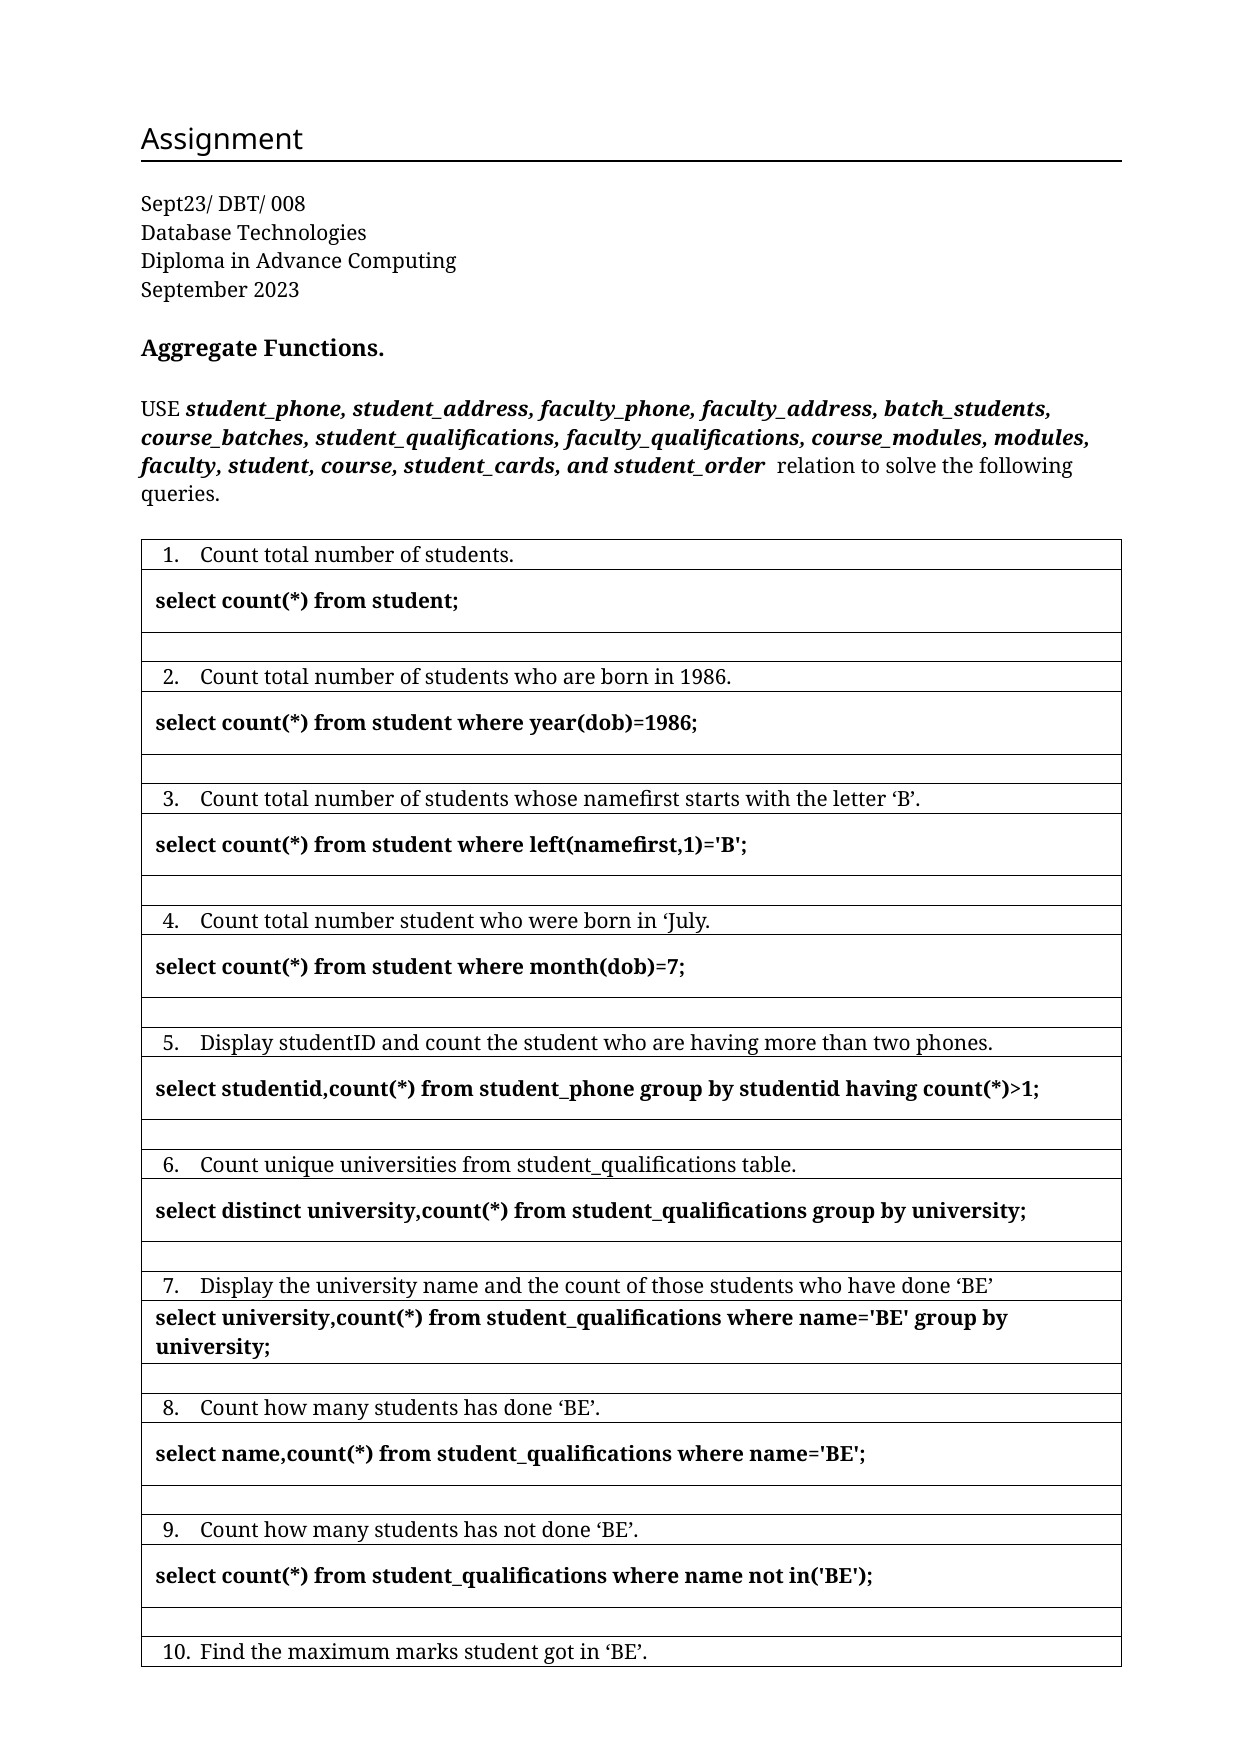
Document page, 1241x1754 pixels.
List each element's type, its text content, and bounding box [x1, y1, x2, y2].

table_cell select count(*) from student where month(dob)=7; [142, 935, 1121, 997]
table_cell [142, 1608, 1121, 1636]
table_cell Display the university name and the count of those students who have done ‘BE’ [142, 1272, 1121, 1300]
table_cell Display studentID and count the student who are having more than two phones. [142, 1028, 1121, 1056]
table_header Count total number of students. [142, 540, 1121, 569]
table_cell Count total number of students whose namefirst starts with the letter ‘B’. [142, 784, 1121, 812]
table_cell select count(*) from student where left(namefirst,1)='B'; [142, 814, 1121, 875]
table_cell Count total number student who were born in ‘July. [142, 906, 1121, 934]
table_cell Count total number of students who are born in 1986. [142, 662, 1121, 691]
table_cell Find the maximum marks student got in ‘BE’. [142, 1637, 1121, 1666]
text Assignment [141, 118, 1122, 160]
text Sept23/ DBT/ 008 [141, 189, 1122, 218]
text Aggregate Functions. [141, 332, 1122, 363]
table_cell [142, 998, 1121, 1027]
text USE student_phone, student_address, faculty_phone, faculty_address, batch_students, course_batches, student_qualifications, faculty_qualifications, course_modules, modules, faculty, student, course, student_cards, and student_order relation to solve the following queries. [141, 394, 1122, 508]
table_cell [142, 1242, 1121, 1271]
text September 2023 [141, 275, 1122, 303]
table_cell [142, 755, 1121, 783]
table_cell select name,count(*) from student_qualifications where name='BE'; [142, 1423, 1121, 1485]
table_cell select studentid,count(*) from student_phone group by studentid having count(*)>1; [142, 1057, 1121, 1119]
table_cell [142, 1364, 1121, 1392]
table_cell [142, 633, 1121, 661]
table_cell [142, 876, 1121, 905]
text Diploma in Advance Computing [141, 246, 1122, 275]
table_cell Count how many students has not done ‘BE’. [142, 1515, 1121, 1544]
table_cell Count how many students has done ‘BE’. [142, 1394, 1121, 1422]
table_cell select distinct university,count(*) from student_qualifications group by university; [142, 1179, 1121, 1241]
table_cell select university,count(*) from student_qualifications where name='BE' group by university; [142, 1301, 1121, 1363]
table_cell [142, 1486, 1121, 1514]
text Database Technologies [141, 218, 1122, 246]
table_cell select count(*) from student_qualifications where name not in('BE'); [142, 1545, 1121, 1607]
table_cell Count unique universities from student_qualifications table. [142, 1150, 1121, 1178]
table_cell select count(*) from student where year(dob)=1986; [142, 692, 1121, 753]
table_cell select count(*) from student; [142, 570, 1121, 632]
table_cell [142, 1120, 1121, 1149]
